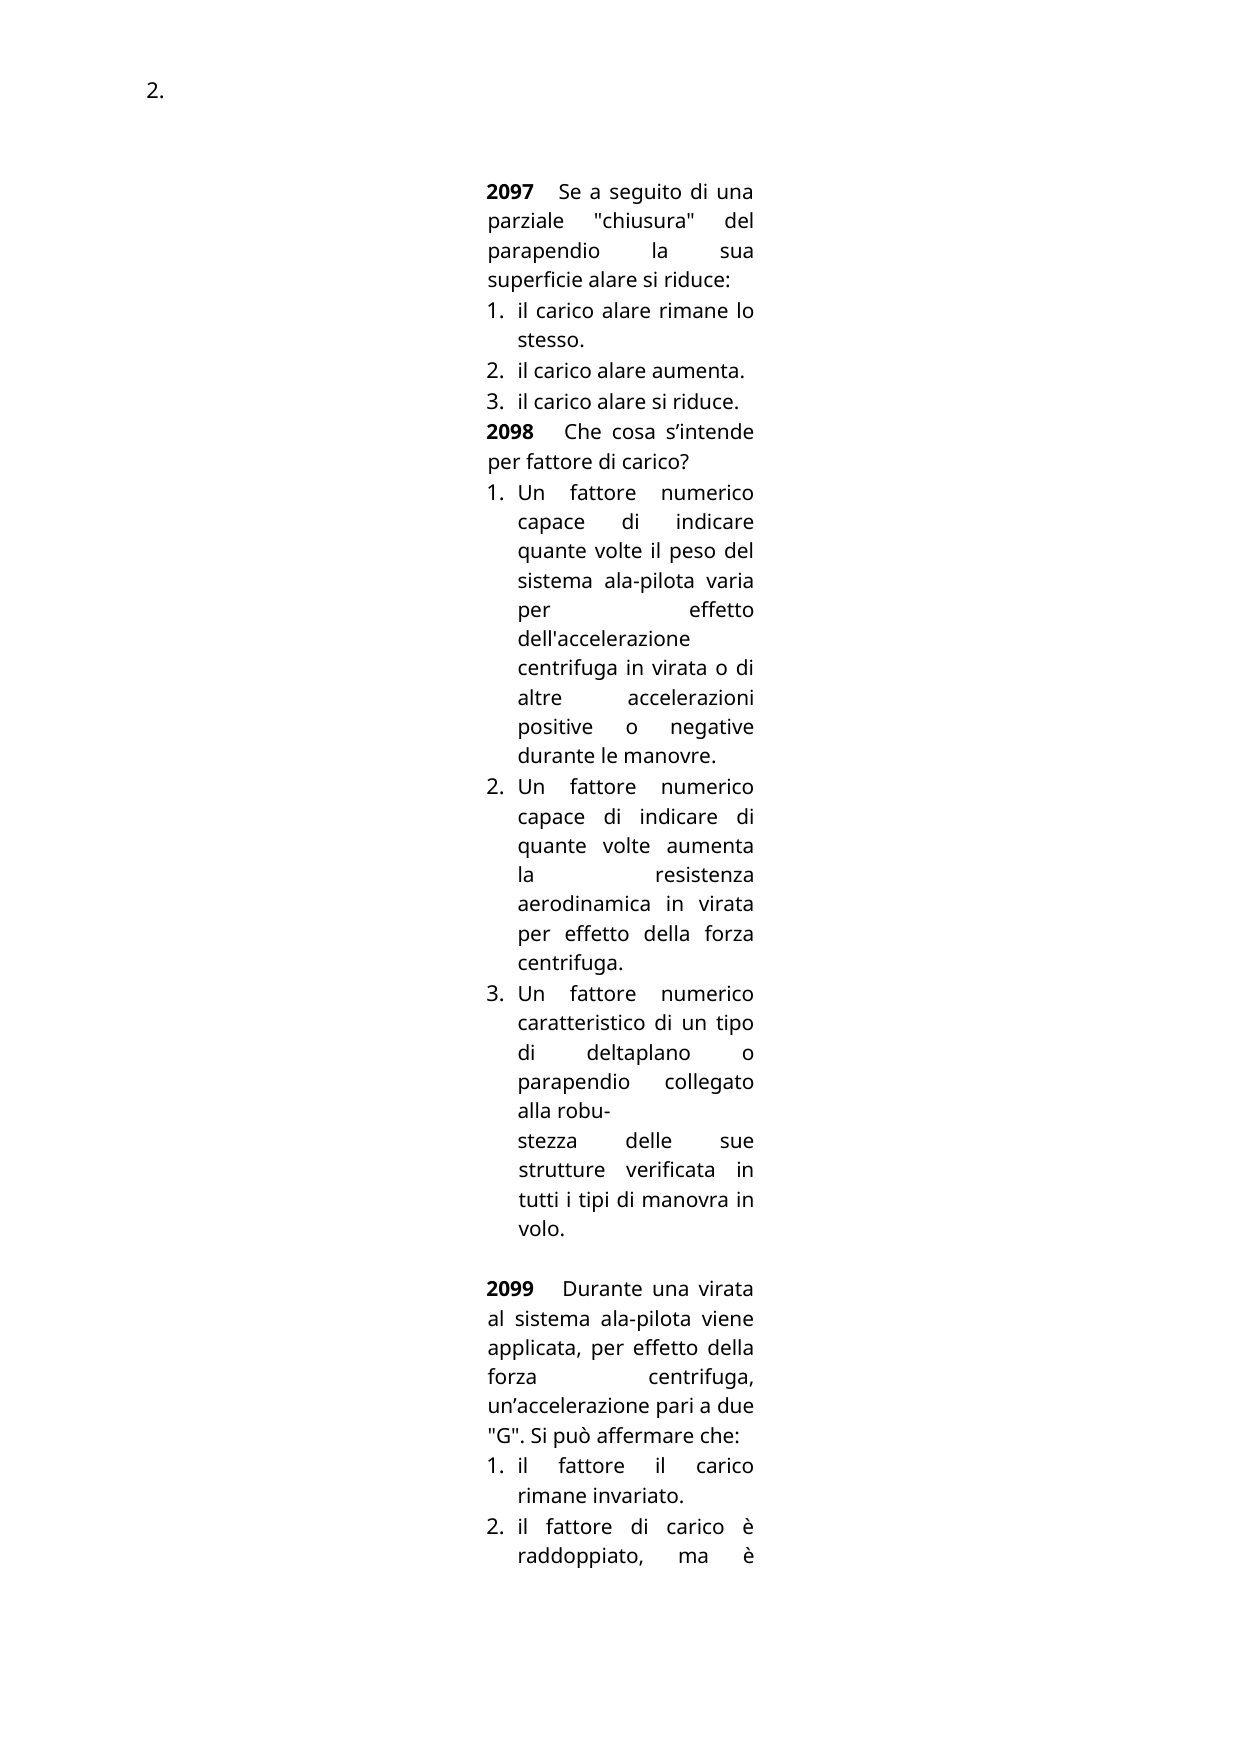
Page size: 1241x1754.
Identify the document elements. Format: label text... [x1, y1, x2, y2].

list Un fattore numerico capace di indicare quante volte il peso del sistema ala-pilota varia per effetto dell'accelerazione centrifuga in virata o di altre accelerazioni positive o negative durante le manovre. [486, 477, 754, 770]
list il fattore il carico rimane invariato. [486, 1451, 754, 1509]
list il carico alare si riduce. [486, 386, 754, 416]
text 2098 Che cosa s’intende per fattore di carico? [486, 417, 754, 475]
list Un fattore numerico caratteristico di un tipo di deltaplano o parapendio collegato alla robu- [486, 978, 754, 1125]
list il carico alare aumenta. [486, 355, 754, 385]
text 2097 Se a seguito di una parziale "chiusura" del parapendio la sua superficie alare si riduce: [486, 177, 754, 293]
text 2099 Durante una virata al sistema ala-pilota viene applicata, per effetto della forza centrifuga, un’accelerazione pari a due "G". Si può affermare che: [486, 1274, 754, 1449]
list Un fattore numerico capace di indicare di quante volte aumenta la resistenza aerodinamica in virata per effetto della forza centrifuga. [486, 771, 754, 977]
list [486, 1511, 754, 1570]
text stezza delle sue strutture verificata in tutti i tipi di manovra in volo. [517, 1126, 754, 1242]
list il carico alare rimane lo stesso. [486, 295, 754, 354]
